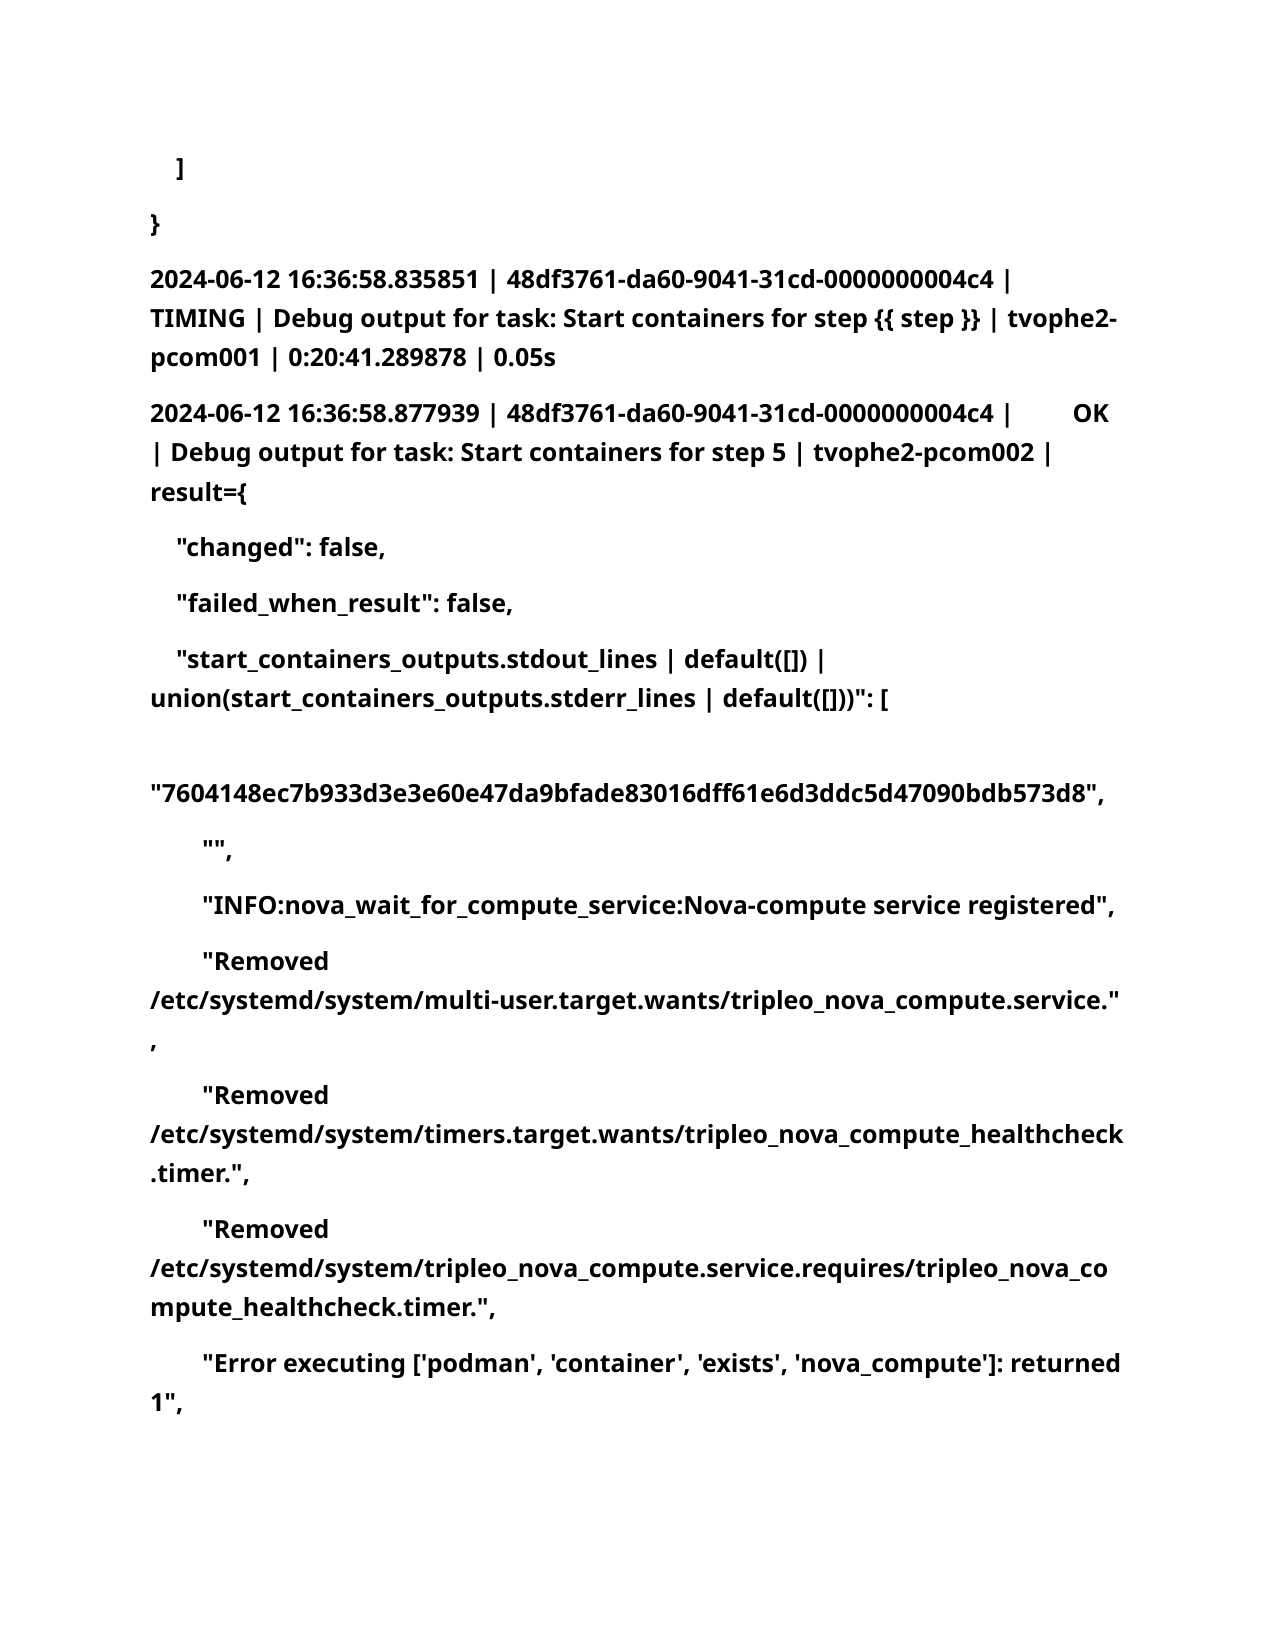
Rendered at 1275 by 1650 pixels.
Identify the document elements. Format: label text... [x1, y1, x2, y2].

text "start_containers_outputs.stdout_lines | default([]) | union(start_containers_outputs.stderr_lines | default([]))": [ [150, 642, 1125, 715]
text "7604148ec7b933d3e3e60e47da9bfade83016dff61e6d3ddc5d47090bdb573d8", [150, 737, 1125, 810]
text 2024-06-12 16:36:58.877939 | 48df3761-da60-9041-31cd-0000000004c4 | OK | Debug output for task: Start containers for step 5 | tvophe2-pcom002 | result={ [150, 396, 1125, 508]
text "Error executing ['podman', 'container', 'exists', 'nova_compute']: returned 1", [150, 1346, 1125, 1419]
text "Removed /etc/systemd/system/tripleo_nova_compute.service.requires/tripleo_nova_compute_healthcheck.timer.", [150, 1212, 1125, 1324]
text "INFO:nova_wait_for_compute_service:Nova-compute service registered", [150, 887, 1125, 922]
text "failed_when_result": false, [150, 586, 1125, 620]
text } [150, 206, 1125, 240]
text ] [150, 150, 1125, 184]
text 2024-06-12 16:36:58.835851 | 48df3761-da60-9041-31cd-0000000004c4 | TIMING | Debug output for task: Start containers for step {{ step }} | tvophe2-pcom001 | 0:20:41.289878 | 0.05s [150, 262, 1125, 374]
text "changed": false, [150, 530, 1125, 564]
text "Removed /etc/systemd/system/multi-user.target.wants/tripleo_nova_compute.service.", [150, 943, 1125, 1056]
text "", [150, 832, 1125, 866]
text "Removed /etc/systemd/system/timers.target.wants/tripleo_nova_compute_healthcheck.timer.", [150, 1077, 1125, 1190]
